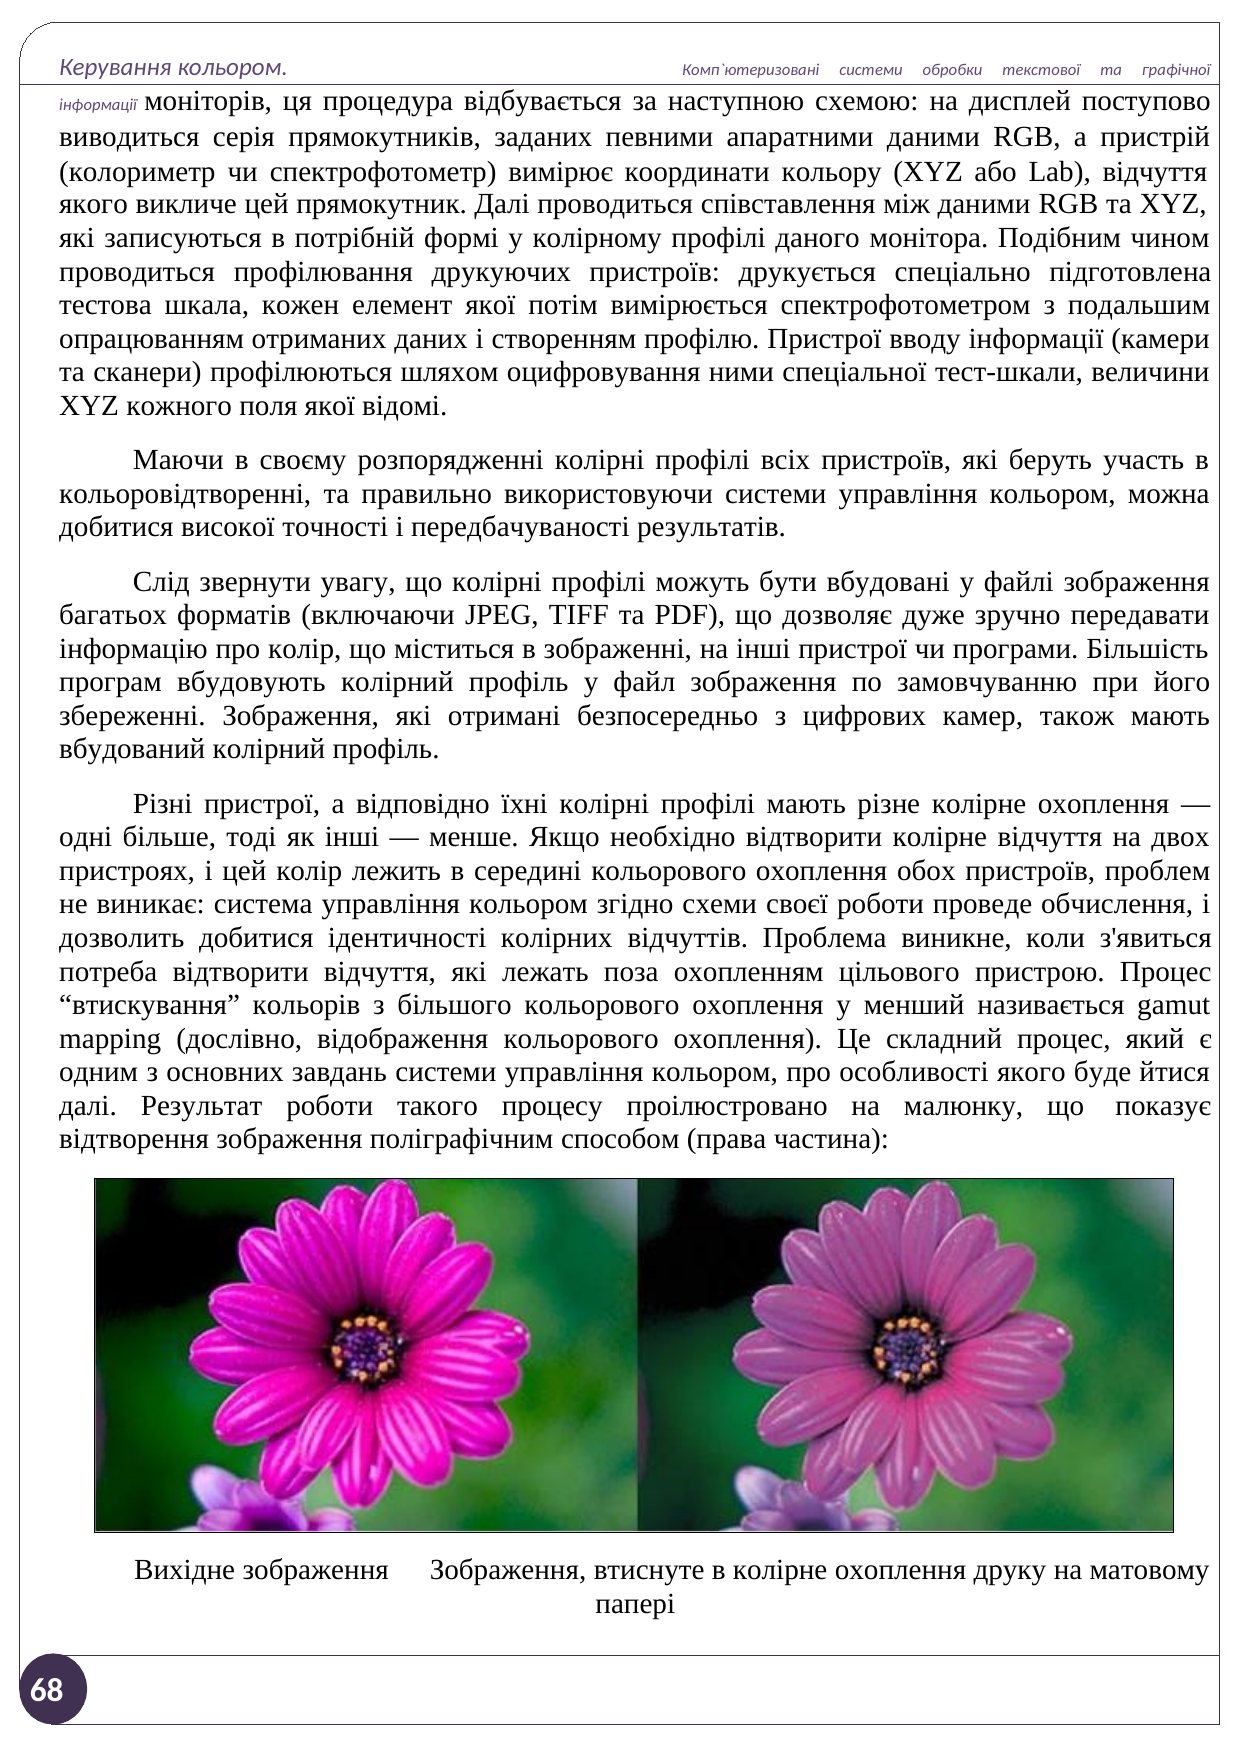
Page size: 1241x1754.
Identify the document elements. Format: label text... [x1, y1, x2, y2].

text Вихідне зображення Зображення, втиснуте в колірне охоплення друку на матовому [109, 1553, 1234, 1586]
text які записуються в потрібній формі у колірному профілі даного монітора. Подібним чином проводиться профілювання друкуючих пристроїв: друкується спеціально підготовлена тестова шкала, кожен елемент якої потім вимірюється спектрофотометром з подальшим опрацюванням отриманих даних і створенням профілю. Пристрої вводу інформації (камери та сканери) профілюються шляхом оцифровування ними спеціальної тест-шкали, величини XYZ кожного поля якої відомі. [59, 220, 1211, 421]
picture [95, 1179, 1173, 1532]
text Слід звернути увагу, що колірні профілі можуть бути вбудовані у файлі зображення багатьох форматів (включаючи JPEG, TIFF та PDF), що дозволяє дуже зручно передавати інформацію про колір, що міститься в зображенні, на інші пристрої чи програми. Більшість програм вбудовують колірний профіль у файл зображення по замовчуванню при його збереженні. Зображення, які отримані безпосередньо з цифрових камер, також мають вбудований колірний профіль. [59, 564, 1211, 765]
text 68 [29, 1669, 1234, 1710]
text Керування кольором. Комп`ютеризовані системи обробки текстової та графічної інформації моніторів, ця процедура відбувається за наступною схемою: на дисплей поступово виводиться серія прямокутників, заданих певними апаратними даними RGB, а пристрій (колориметр чи спектрофотометр) вимірює координати кольору (XYZ або Lab), відчуття [59, 51, 1211, 187]
text якого викличе цей прямокутник. Далі проводиться співставлення між даними RGB та XYZ, [59, 189, 1234, 220]
text Маючи в своєму розпорядженні колірні профілі всіх пристроїв, які беруть участь в кольоровідтворенні, та правильно використовуючи системи управління кольором, можна добитися високої точності і передбачуваності результатів. [59, 442, 1210, 543]
text Різні пристрої, а відповідно їхні колірні профілі мають різне колірне охоплення — одні більше, тоді як інші — менше. Якщо необхідно відтворити колірне відчуття на двох пристроях, і цей колір лежить в середині кольорового охоплення обох пристроїв, проблем не виникає: система управління кольором згідно схеми своєї роботи проведе обчислення, і дозволить добитися ідентичності колірних відчуттів. Проблема виникне, коли з'явиться потреба відтворити відчуття, які лежать поза охопленням цільового пристрою. Процес “втискування” кольорів з більшого кольорового охоплення у менший називається gamut mapping (дослівно, відображення кольорового охоплення). Це складний процес, який є одним з основних завдань системи управління кольором, про особливості якого буде йтися далі. Результат роботи такого процесу проілюстровано на малюнку, що показує відтворення зображення поліграфічним способом (права частина): [59, 786, 1211, 1155]
text папері [68, 1586, 1201, 1620]
